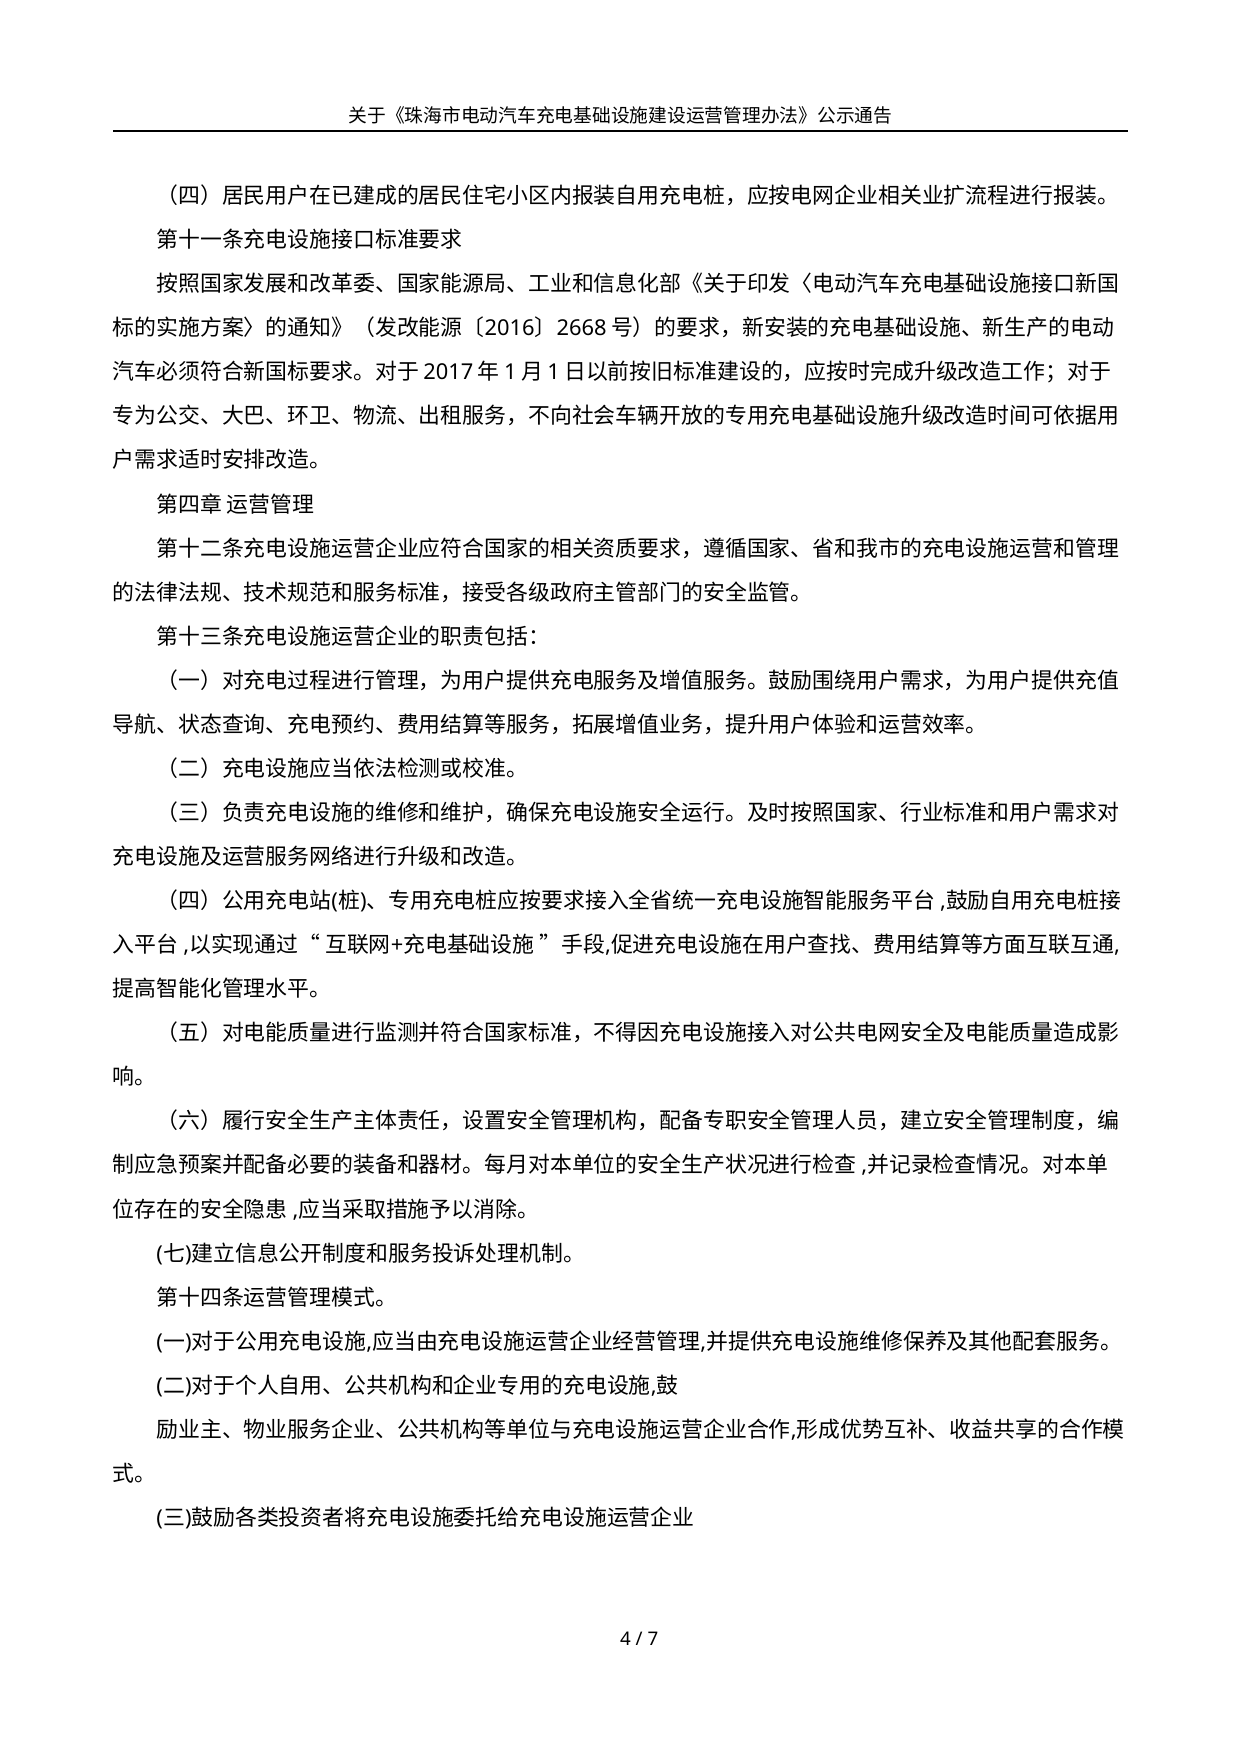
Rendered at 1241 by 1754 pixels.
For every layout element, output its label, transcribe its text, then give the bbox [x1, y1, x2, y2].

text （二）充电设施应当依法检测或校准。 [112, 745, 1128, 789]
text （四）公用充电站(桩)、专用充电桩应按要求接入全省统一充电设施智能服务平台 ,鼓励自用充电桩接入平台 ,以实现通过“ 互联网+充电基础设施 ”手段,促进充电设施在用户查找、费用结算等方面互联互通,提高智能化管理水平。 [112, 877, 1128, 1009]
text （六）履行安全生产主体责任，设置安全管理机构，配备专职安全管理人员，建立安全管理制度，编制应急预案并配备必要的装备和器材。每月对本单位的安全生产状况进行检查 ,并记录检查情况。对本单位存在的安全隐患 ,应当采取措施予以消除。 [112, 1097, 1128, 1229]
text 第十四条运营管理模式。 [112, 1273, 1128, 1318]
text （四）居民用户在已建成的居民住宅小区内报装自用充电桩，应按电网企业相关业扩流程进行报装。 [112, 172, 1128, 216]
text （一）对充电过程进行管理，为用户提供充电服务及增值服务。鼓励围绕用户需求，为用户提供充值导航、状态查询、充电预约、费用结算等服务，拓展增值业务，提升用户体验和运营效率。 [112, 657, 1128, 745]
text （五）对电能质量进行监测并符合国家标准，不得因充电设施接入对公共电网安全及电能质量造成影响。 [112, 1009, 1128, 1097]
text 第四章 运营管理 [112, 480, 1128, 524]
text 按照国家发展和改革委、国家能源局、工业和信息化部《关于印发〈电动汽车充电基础设施接口新国标的实施方案〉的通知》（发改能源〔2016〕2668号）的要求，新安装的充电基础设施、新生产的电动汽车必须符合新国标要求。对于2017年1月1日以前按旧标准建设的，应按时完成升级改造工作；对于专为公交、大巴、环卫、物流、出租服务，不向社会车辆开放的专用充电基础设施升级改造时间可依据用户需求适时安排改造。 [112, 260, 1128, 480]
text (三)鼓励各类投资者将充电设施委托给充电设施运营企业 [112, 1494, 1128, 1538]
text (二)对于个人自用、公共机构和企业专用的充电设施,鼓 [112, 1362, 1128, 1406]
text (七)建立信息公开制度和服务投诉处理机制。 [112, 1229, 1128, 1273]
text 第十二条充电设施运营企业应符合国家的相关资质要求，遵循国家、省和我市的充电设施运营和管理的法律法规、技术规范和服务标准，接受各级政府主管部门的安全监管。 [112, 524, 1128, 613]
text 励业主、物业服务企业、公共机构等单位与充电设施运营企业合作,形成优势互补、收益共享的合作模式。 [112, 1406, 1128, 1494]
text (一)对于公用充电设施,应当由充电设施运营企业经营管理,并提供充电设施维修保养及其他配套服务。 [112, 1318, 1128, 1362]
text 第十一条充电设施接口标准要求 [112, 216, 1128, 260]
text 第十三条充电设施运营企业的职责包括： [112, 613, 1128, 657]
text （三）负责充电设施的维修和维护，确保充电设施安全运行。及时按照国家、行业标准和用户需求对充电设施及运营服务网络进行升级和改造。 [112, 789, 1128, 877]
